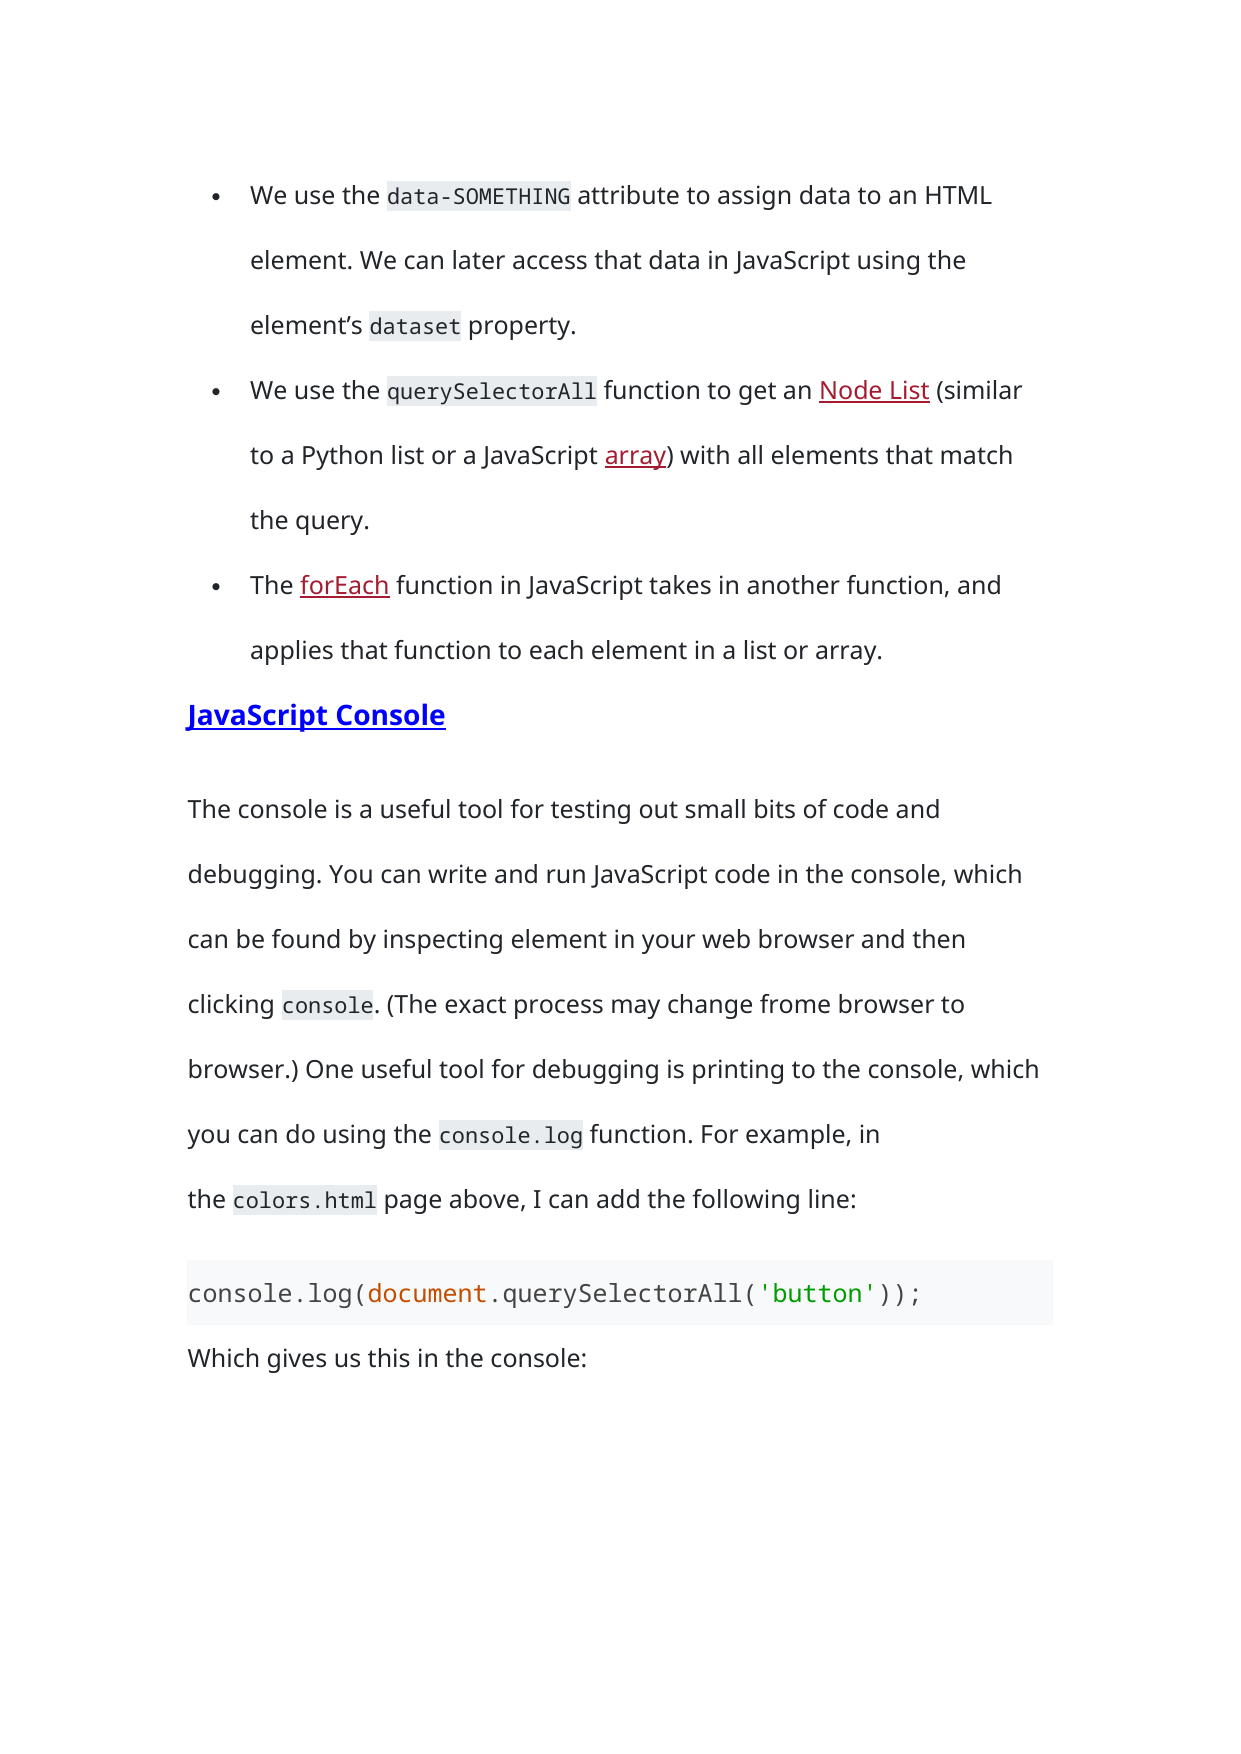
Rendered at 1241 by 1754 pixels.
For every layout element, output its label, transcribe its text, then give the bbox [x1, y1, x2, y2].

text Which gives us this in the console: [187, 1325, 1053, 1390]
text The console is a useful tool for testing out small bits of code and debugging. You can write and run JavaScript code in the console, which can be found by inspecting element in your web browser and then clicking console. (The exact process may change frome browser to browser.) One useful tool for debugging is printing to the console, which you can do using the console.log function. For example, in the colors.html page above, I can add the following line: [187, 776, 1053, 1231]
text console.log(document.querySelectorAll('button')); [187, 1260, 1053, 1325]
list We use the querySelectorAll function to get an Node List (similar to a Python list or a JavaScript array) with all elements that match the query. [212, 357, 1053, 552]
list We use the data-SOMETHING attribute to assign data to an HTML element. We can later access that data in JavaScript using the element’s dataset property. [212, 162, 1053, 357]
list The forEach function in JavaScript takes in another function, and applies that function to each element in a list or array. [212, 552, 1053, 682]
text JavaScript Console [187, 682, 1053, 747]
